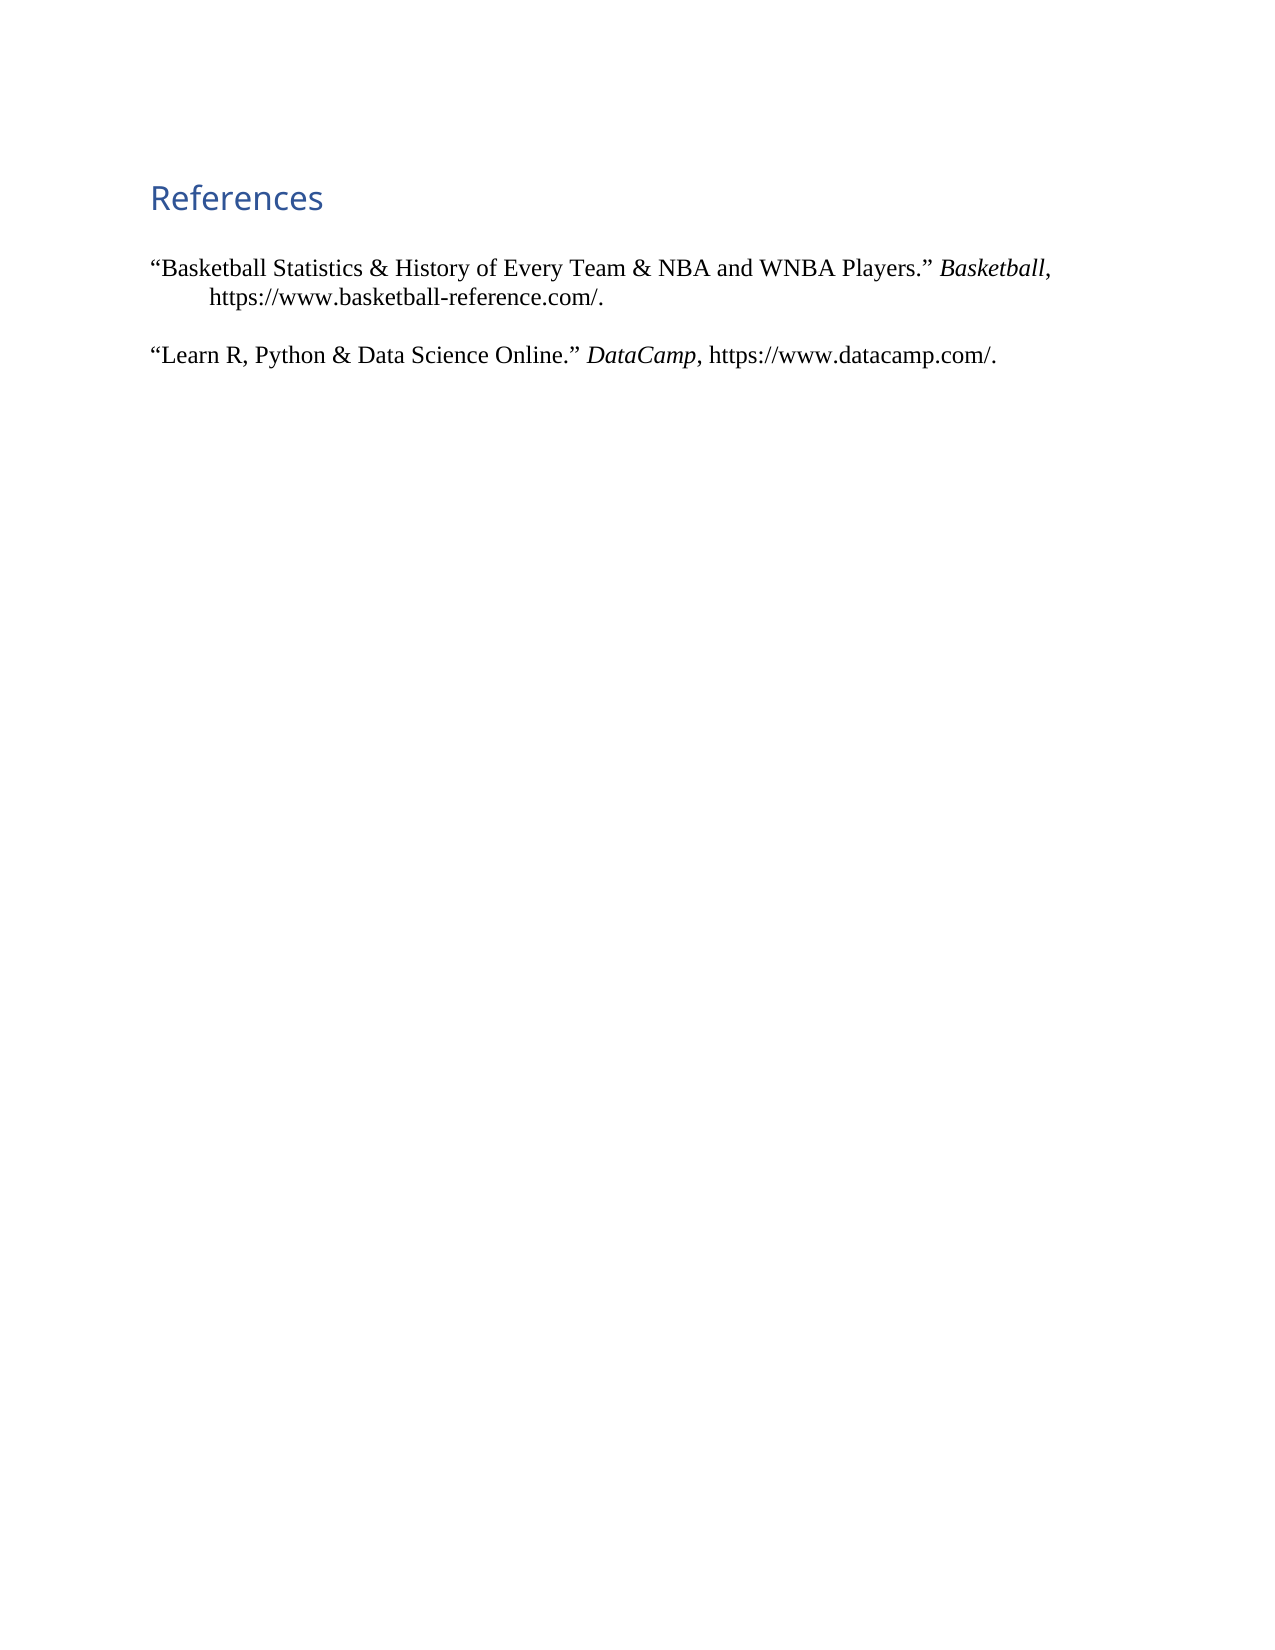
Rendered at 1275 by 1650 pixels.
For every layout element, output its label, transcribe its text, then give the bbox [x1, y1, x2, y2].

text “Learn R, Python & Data Science Online.” DataCamp, https://www.datacamp.com/. [150, 340, 1125, 368]
subtitle References [150, 175, 1125, 220]
text “Basketball Statistics & History of Every Team & NBA and WNBA Players.” Basketball, https://www.basketball-reference.com/. [150, 253, 1125, 311]
